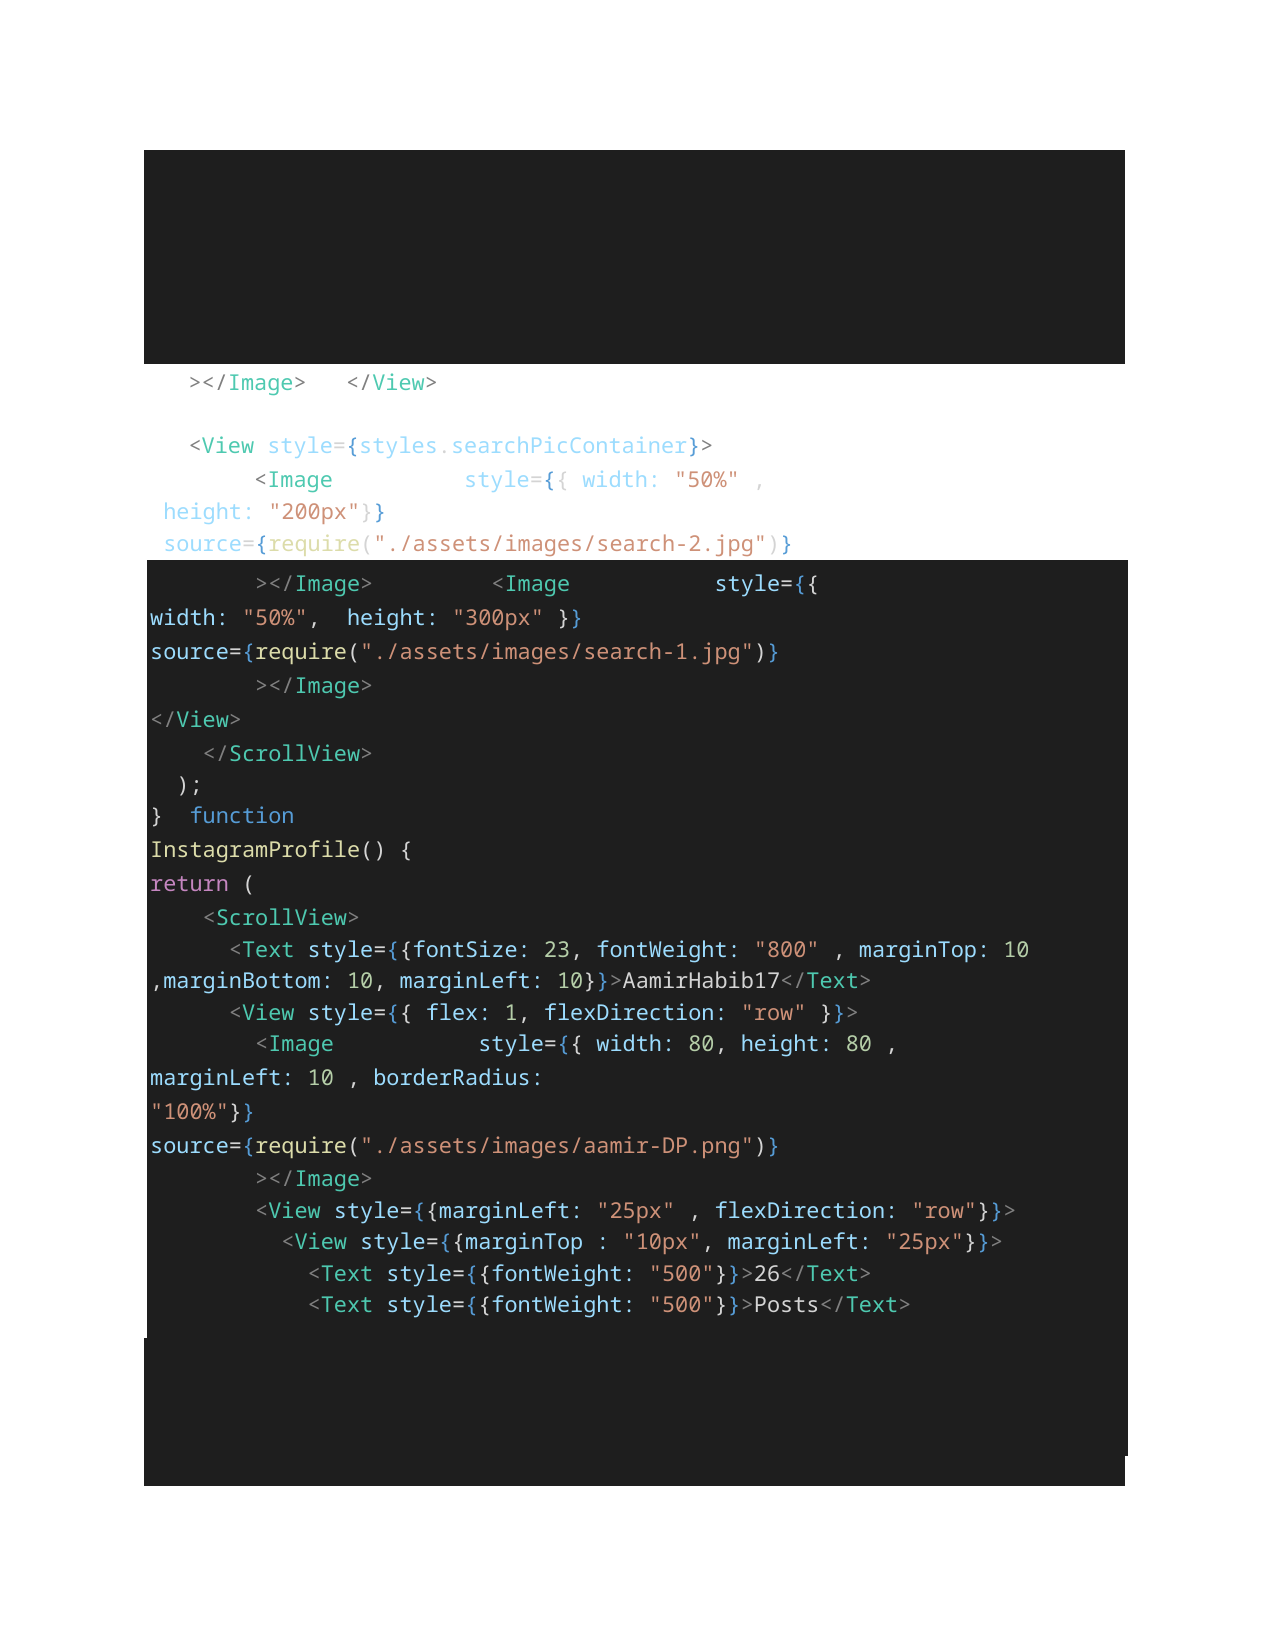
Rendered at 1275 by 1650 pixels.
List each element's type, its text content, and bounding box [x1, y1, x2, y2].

text <Image style={{ width: "50%" , height: "200px"}} source={require("./assets/images/search-2.jpg")} [162, 464, 849, 558]
text <View style={styles.searchPicContainer}> [162, 430, 715, 460]
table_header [147, 560, 1128, 1456]
text ></Image> </View> [162, 364, 451, 397]
